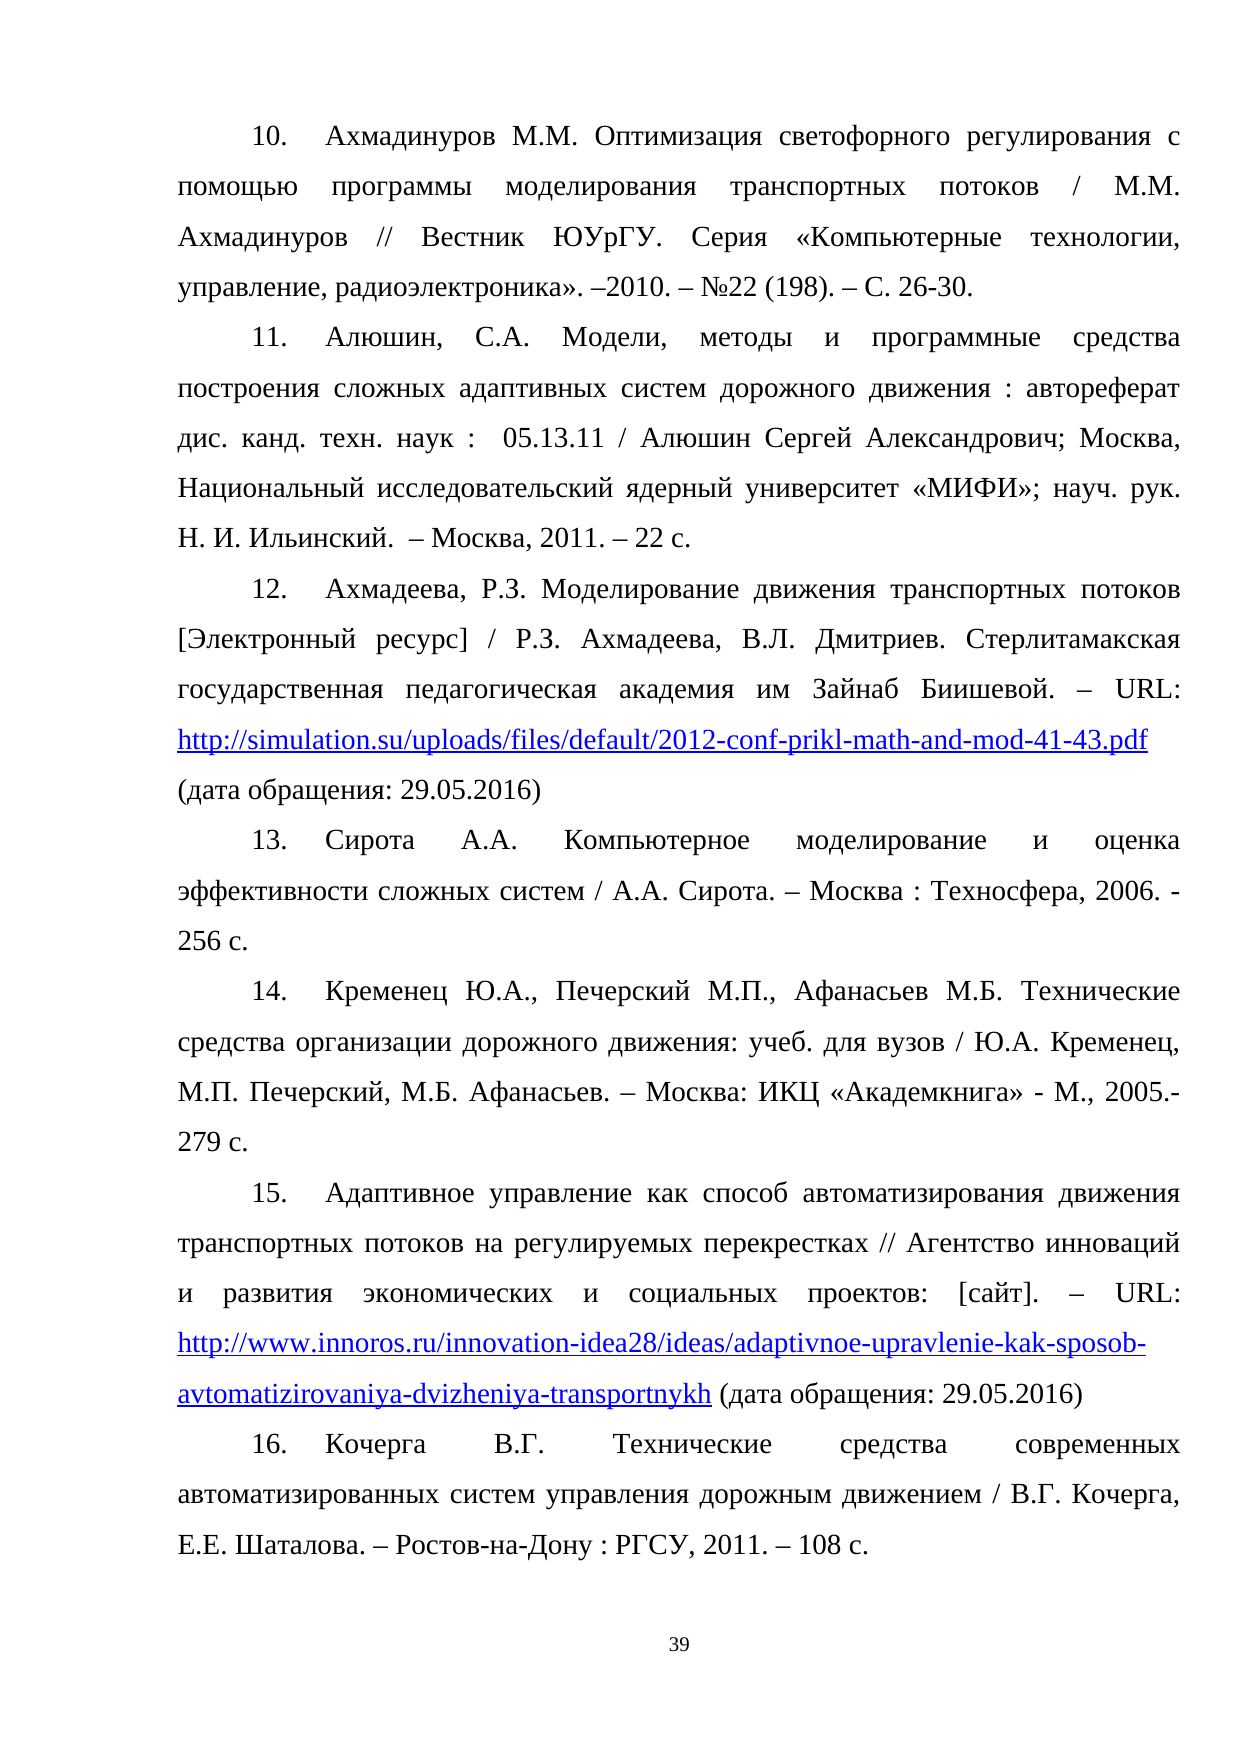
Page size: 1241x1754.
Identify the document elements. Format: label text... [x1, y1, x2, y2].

list Сирота А.А. Компьютерное моделирование и оценка эффективности сложных систем / А.А. Сирота. – Москва : Техносфера, 2006. - 256 с. [177, 822, 1181, 957]
list Алюшин, С.А. Модели, методы и программные средства построения сложных адаптивных систем дорожного движения : автореферат дис. канд. техн. наук : 05.13.11 / Алюшин Сергей Александрович; Москва, Национальный исследовательский ядерный университет «МИФИ»; науч. рук. Н. И. Ильинский. – Москва, 2011. – 22 с. [177, 319, 1181, 554]
list Кременец Ю.А., Печерский М.П., Афанасьев М.Б. Технические средства организации дорожного движения: учеб. для вузов / Ю.А. Кременец, М.П. Печерский, М.Б. Афанасьев. – Москва: ИКЦ «Академкнига» - М., 2005.-279 с. [177, 973, 1181, 1158]
list Ахмадеева, Р.З. Моделирование движения транспортных потоков [Электронный ресурс] / Р.З. Ахмадеева, В.Л. Дмитриев. Стерлитамакская государственная педагогическая академия им Зайнаб Биишевой. – URL: http://simulation.su/uploads/files/default/2012-conf-prikl-math-and-mod-41-43.pdf (дата обращения: 29.05.2016) [177, 571, 1181, 806]
list Адаптивное управление как способ автоматизирования движения транспортных потоков на регулируемых перекрестках // Агентство инноваций и развития экономических и социальных проектов: [сайт]. – URL: http://www.innoros.ru/innovation-idea28/ideas/adaptivnoe-upravlenie-kak-sposob-avtomatizirovaniya-dvizheniya-transportnykh (дата обращения: 29.05.2016) [177, 1175, 1181, 1409]
list Кочерга В.Г. Технические средства современных автоматизированных систем управления дорожным движением / В.Г. Кочерга, Е.Е. Шаталова. – Ростов-на-Дону : РГСУ, 2011. – 108 с. [177, 1426, 1181, 1560]
list Ахмадинуров М.М. Оптимизация светофорного регулирования с помощью программы моделирования транспортных потоков / М.М. Ахмадинуров // Вестник ЮУрГУ. Серия «Компьютерные технологии, управление, радиоэлектроника». –2010. – №22 (198). – С. 26-30. [177, 118, 1181, 303]
